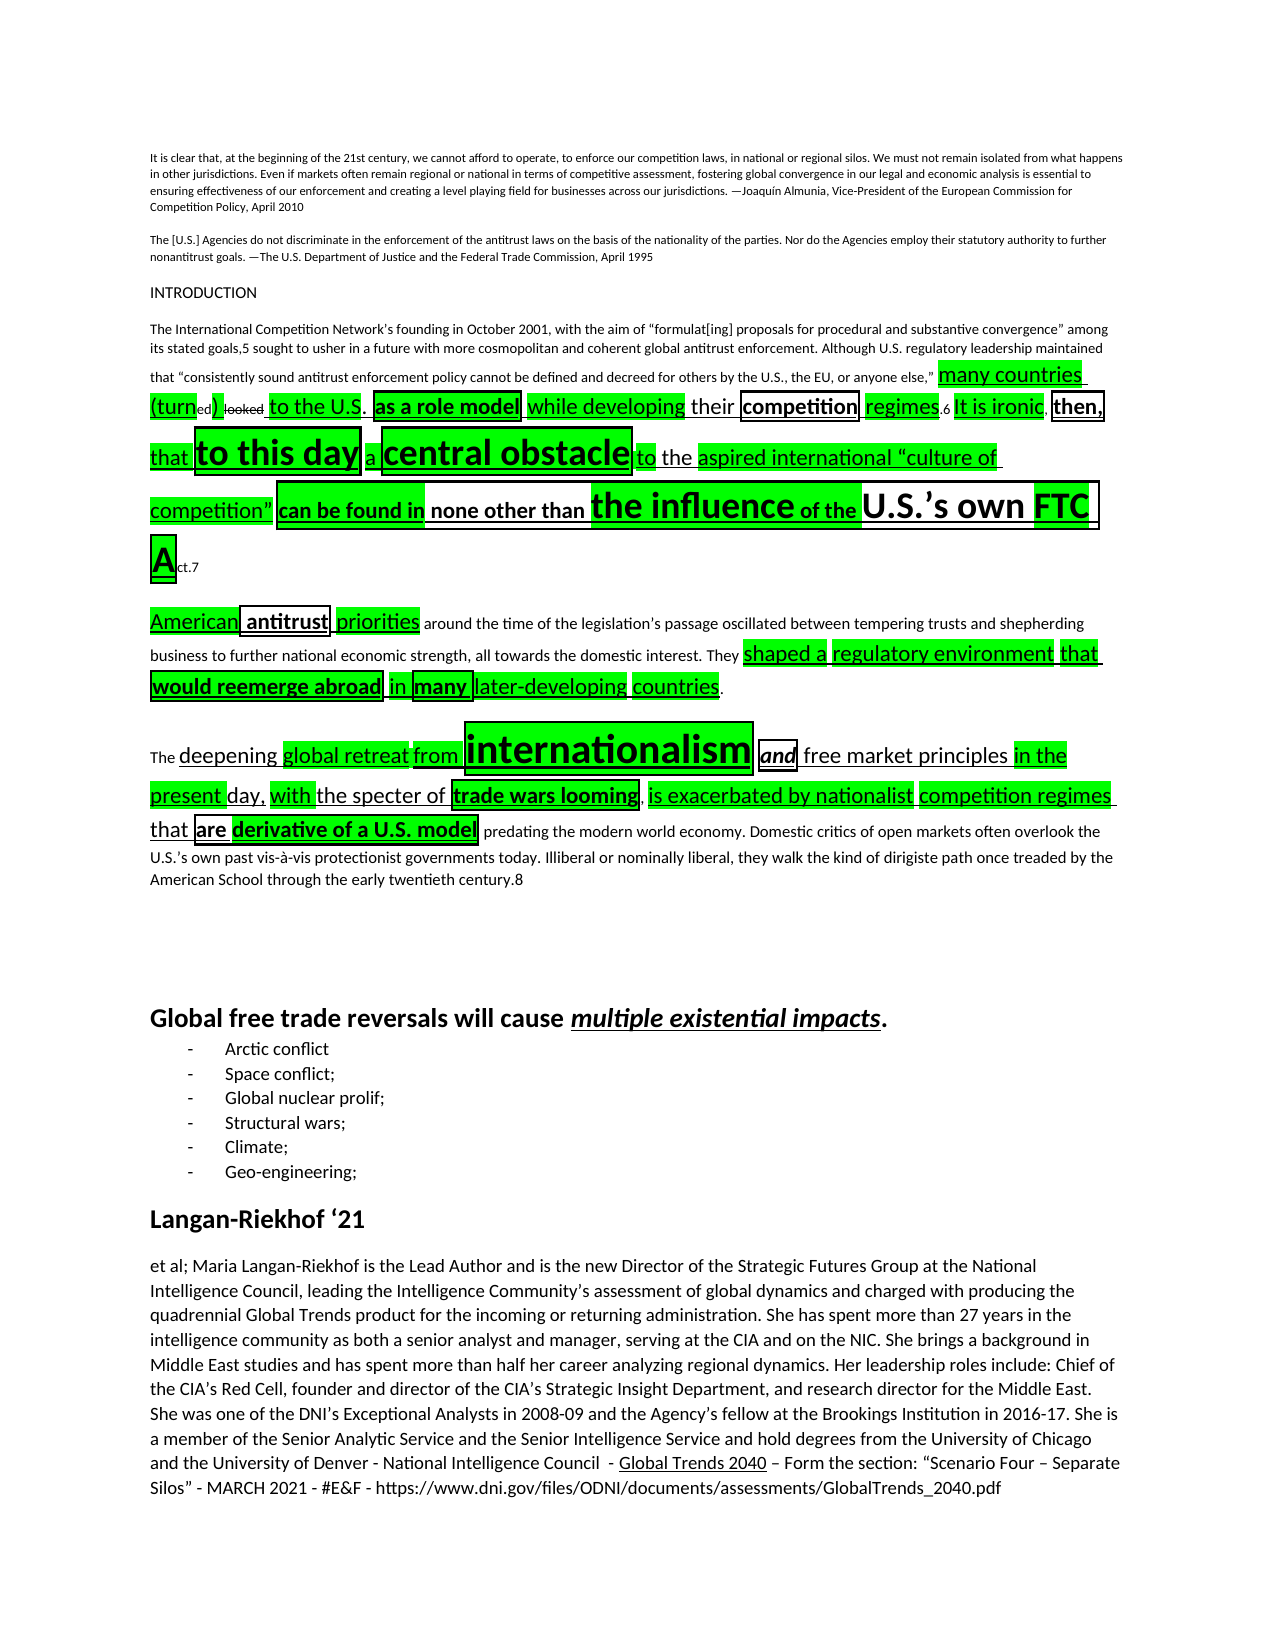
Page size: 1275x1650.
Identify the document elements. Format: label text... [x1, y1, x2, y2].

text The deepening global retreat from internationalism and free market principles in the present day, with the specter of trade wars looming, is exacerbated by nationalist competition regimes that are derivative of a U.S. model predating the modern world economy. Domestic critics of open markets often overlook the U.S.’s own past vis-à-vis protectionist governments today. Illiberal or nominally liberal, they walk the kind of dirigiste path once treaded by the American School through the early twentieth century.8 [150, 721, 1125, 889]
text American antitrust priorities around the time of the legislation’s passage oscillated between tempering trusts and shepherding business to further national economic strength, all towards the domestic interest. They shaped a regulatory environment that would reemerge abroad in many later-developing countries. [150, 605, 1125, 702]
text et al; Maria Langan-Riekhof is the Lead Author and is the new Director of the Strategic Futures Group at the National Intelligence Council, leading the Intelligence Community’s assessment of global dynamics and charged with producing the quadrennial Global Trends product for the incoming or returning administration. She has spent more than 27 years in the intelligence community as both a senior analyst and manager, serving at the CIA and on the NIC. She brings a background in Middle East studies and has spent more than half her career analyzing regional dynamics. Her leadership roles include: Chief of the CIA’s Red Cell, founder and director of the CIA’s Strategic Insight Department, and research director for the Middle East. She was one of the DNI’s Exceptional Analysts in 2008-09 and the Agency’s fellow at the Brookings Institution in 2016-17. She is a member of the Senior Analytic Service and the Senior Intelligence Service and hold degrees from the University of Chicago and the University of Denver - National Intelligence Council - Global Trends 2040 – Form the section: “Scenario Four – Separate Silos” - MARCH 2021 - #E&F - https://www.dni.gov/files/ODNI/documents/assessments/GlobalTrends_2040.pdf [150, 1254, 1125, 1499]
list Structural wars; [187, 1111, 1125, 1134]
text Langan-Riekhof ‘21 [150, 1202, 1125, 1235]
text The International Competition Network’s founding in October 2001, with the aim of “formulat[ing] proposals for procedural and substantive convergence” among its stated goals,5 sought to usher in a future with more cosmopolitan and coherent global antitrust enforcement. Although U.S. regulatory leadership maintained that “consistently sound antitrust enforcement policy cannot be defined and decreed for others by the U.S., the EU, or anyone else,” many countries (turned) looked to the U.S. as a role model while developing their competition regimes.6 It is ironic, then, that to this day a central obstacle to the aspired international “culture of competition” can be found in none other than the influence of the U.S.’s own FTC Act.7 [150, 321, 1125, 584]
list Geo-engineering; [187, 1160, 1125, 1183]
list Arctic conflict [187, 1037, 1125, 1060]
list Global nuclear prolif; [187, 1086, 1125, 1109]
text INTRODUCTION [150, 282, 1125, 302]
list Climate; [187, 1136, 1125, 1159]
subtitle Global free trade reversals will cause multiple existential impacts. [150, 1001, 1125, 1034]
text It is clear that, at the beginning of the 21st century, we cannot afford to operate, to enforce our competition laws, in national or regional silos. We must not remain isolated from what happens in other jurisdictions. Even if markets often remain regional or national in terms of competitive assessment, fostering global convergence in our legal and economic analysis is essential to ensuring effectiveness of our enforcement and creating a level playing field for businesses across our jurisdictions. —Joaquín Almunia, Vice-President of the European Commission for Competition Policy, April 2010 [150, 150, 1125, 215]
list Space conflict; [187, 1062, 1125, 1084]
text The [U.S.] Agencies do not discriminate in the enforcement of the antitrust laws on the basis of the nationality of the parties. Nor do the Agencies employ their statutory authority to further nonantitrust goals. —The U.S. Department of Justice and the Federal Trade Commission, April 1995 [150, 232, 1125, 264]
